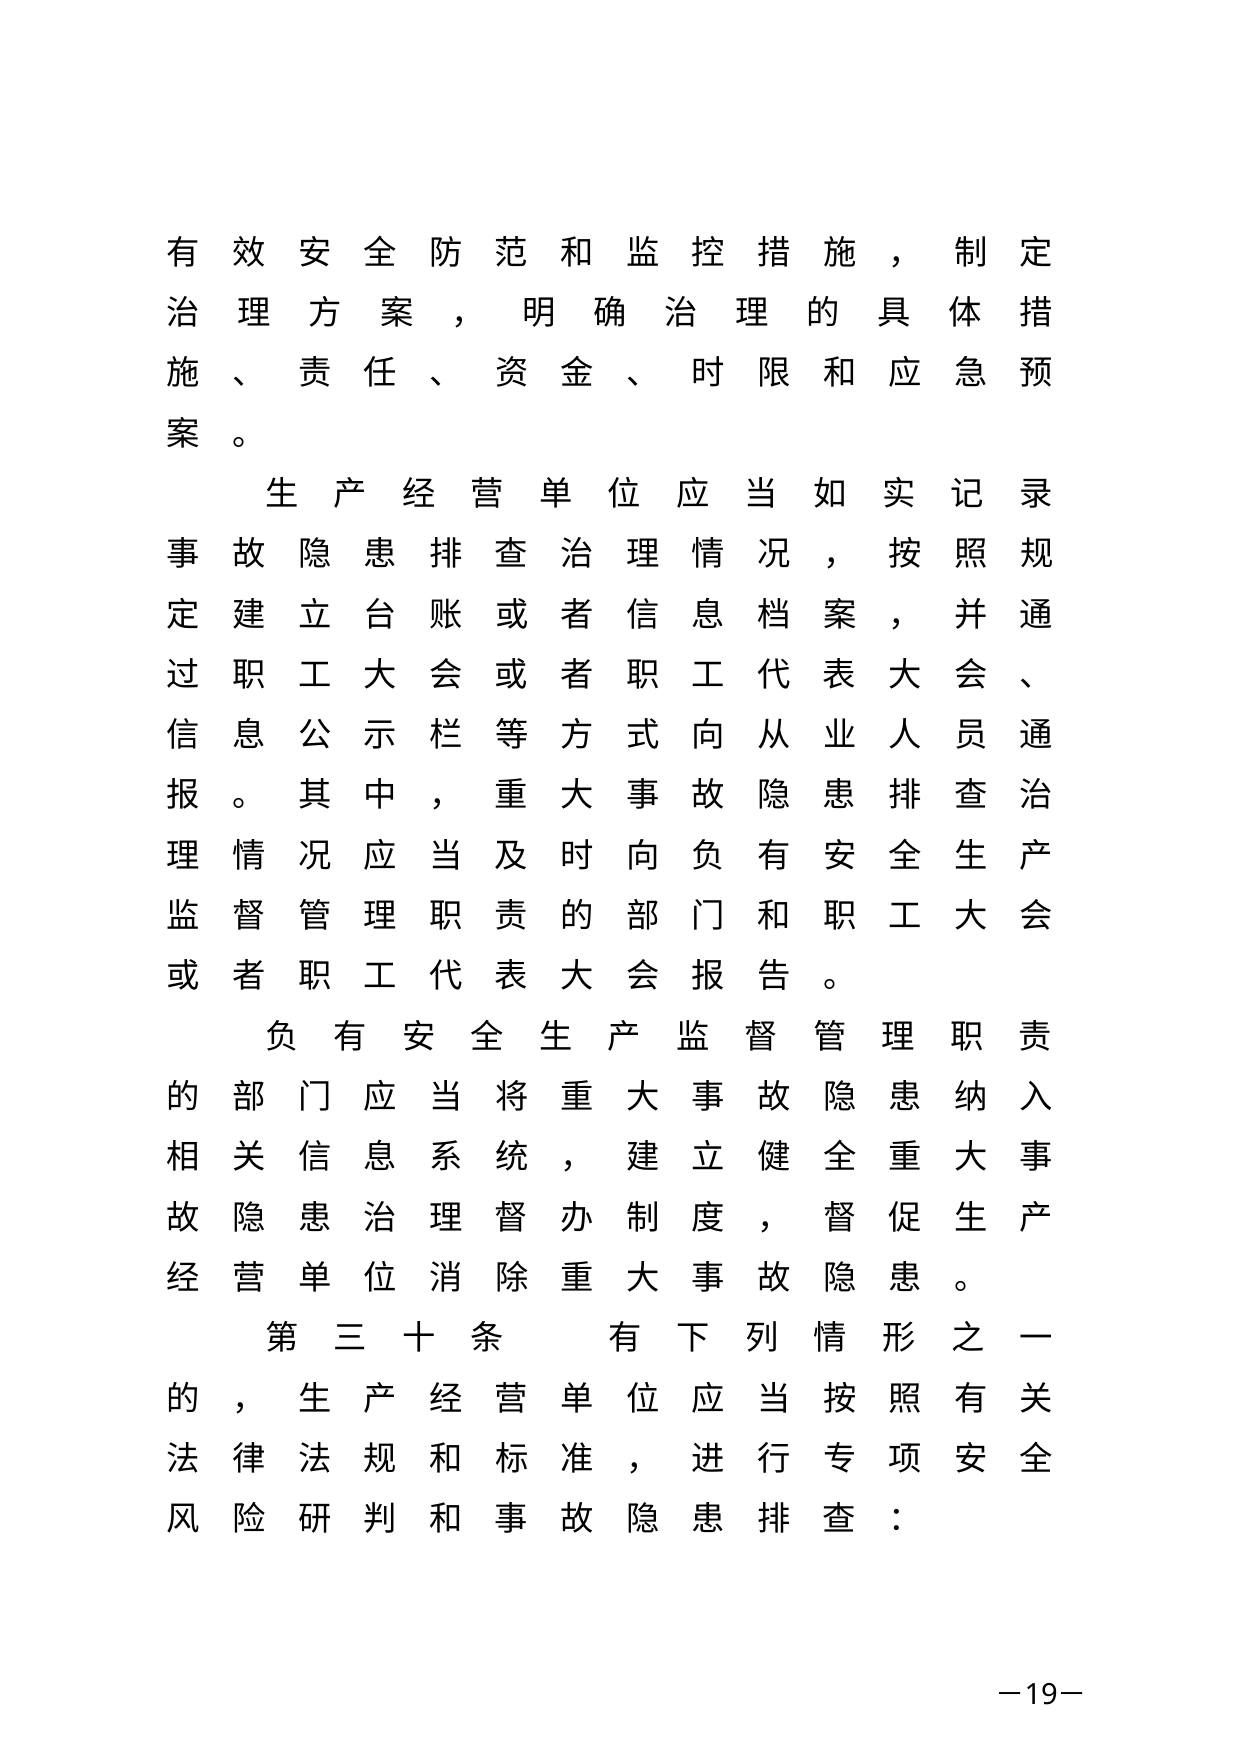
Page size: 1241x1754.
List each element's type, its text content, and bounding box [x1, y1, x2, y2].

text 生产经营单位应当如实记录事故隐患排查治理情况，按照规定建立台账或者信息档案，并通过职工大会或者职工代表大会、信息公示栏等方式向从业人员通报。其中，重大事故隐患排查治理情况应当及时向负有安全生产监督管理职责的部门和职工大会或者职工代表大会报告。 [167, 461, 1085, 1003]
text 负有安全生产监督管理职责的部门应当将重大事故隐患纳入相关信息系统，建立健全重大事故隐患治理督办制度，督促生产经营单位消除重大事故隐患。 [167, 1003, 1085, 1305]
text 第三十条 有下列情形之一的，生产经营单位应当按照有关法律法规和标准，进行专项安全风险研判和事故隐患排查： [167, 1305, 1085, 1546]
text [167, 219, 1085, 461]
